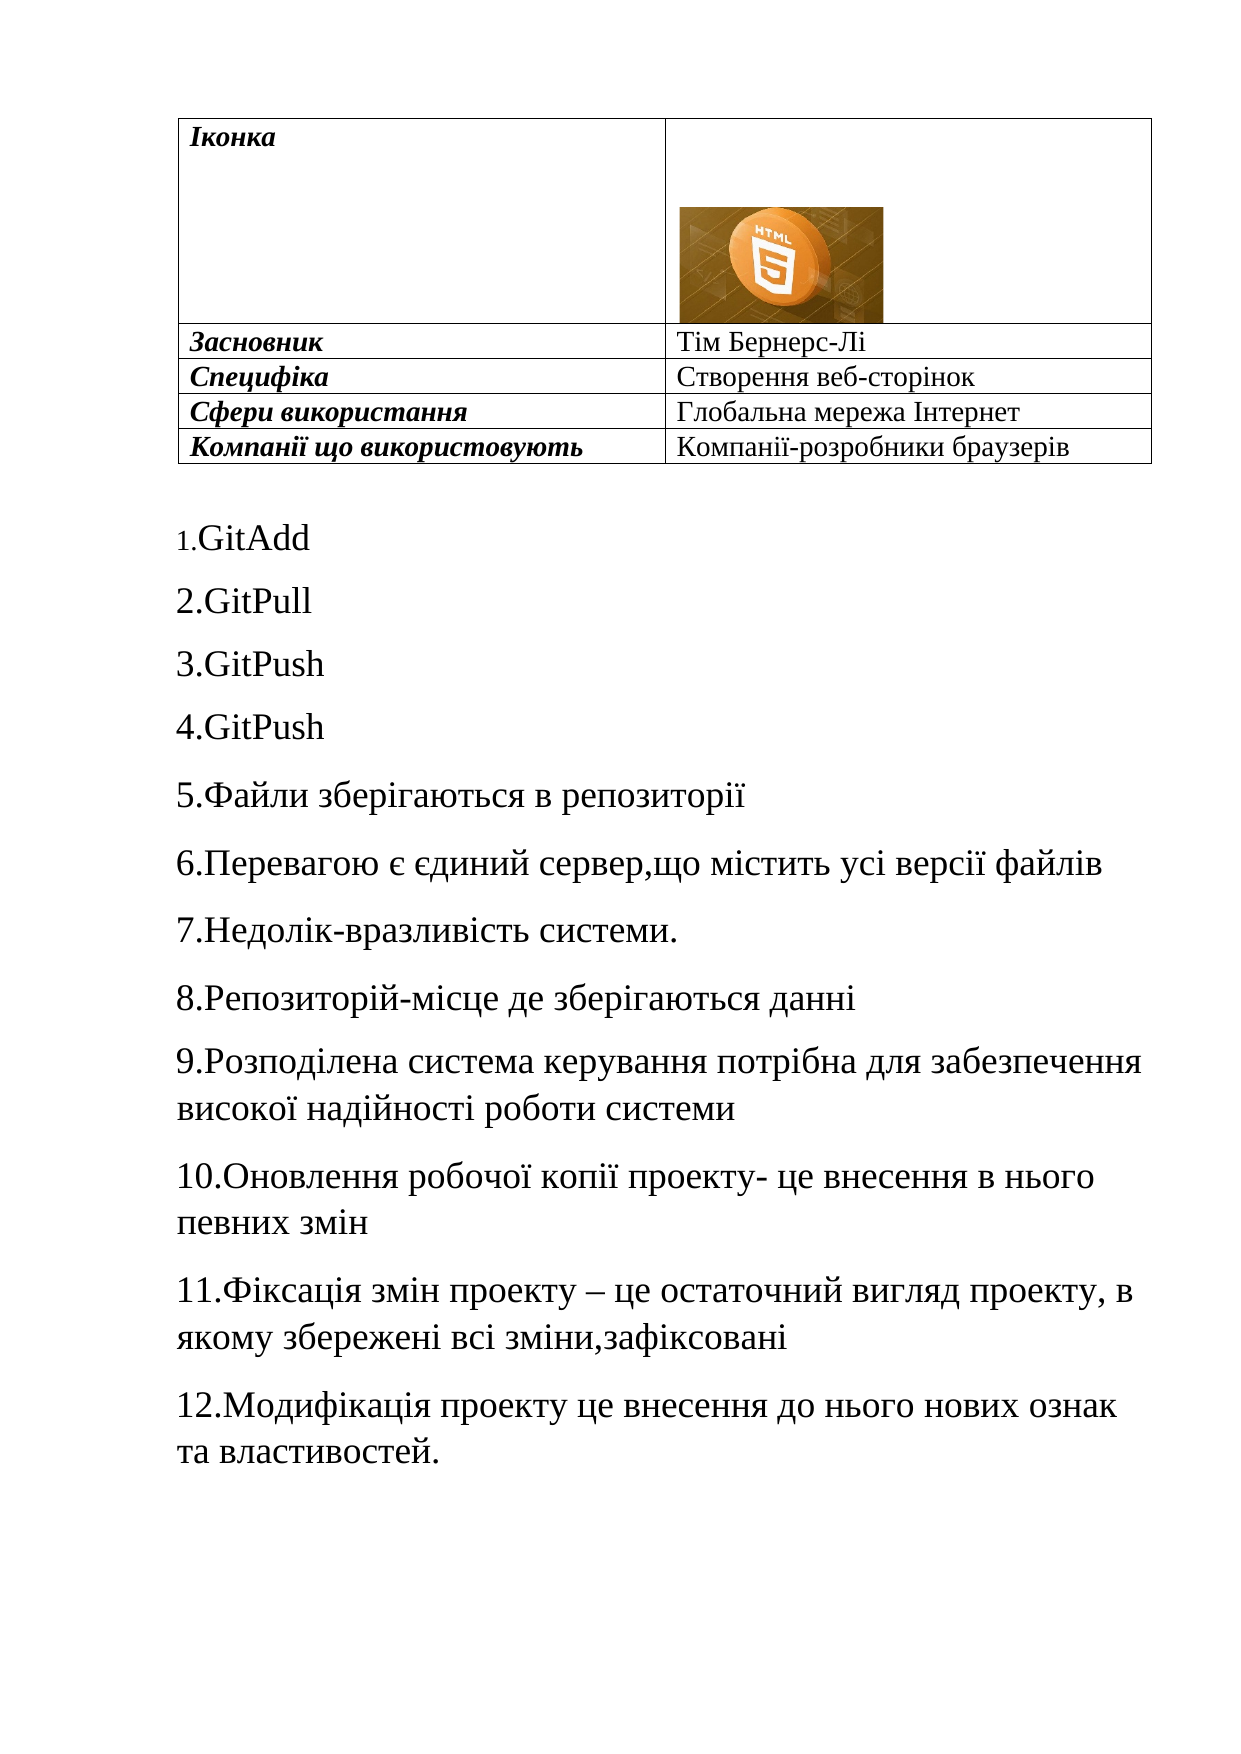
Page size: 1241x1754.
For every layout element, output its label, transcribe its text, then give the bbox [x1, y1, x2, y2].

text 3.GitPush [176, 641, 1152, 684]
table_cell Засновник [179, 324, 665, 357]
text 12.Модифікація проекту це внесення до нього нових ознак та властивостей. [176, 1382, 1152, 1472]
text 1.GitAdd [176, 516, 1152, 559]
table_cell Іконка [179, 119, 665, 322]
table_cell Глобальна мережа Інтернет [666, 394, 1151, 427]
table_cell Тім Бернерс-Лі [666, 324, 1151, 357]
text 11.Фіксація змін проекту – це остаточний вигляд проекту, в якому збережені всі зміни,зафіксовані [176, 1268, 1152, 1357]
text 7.Недолік-вразливість системи. [176, 908, 1152, 951]
text 9.Розподілена система керування потрібна для забезпечення високої надійності роботи системи [176, 1039, 1152, 1128]
table_cell Компанії що використовують [179, 429, 665, 462]
picture [679, 207, 884, 323]
text 5.Файли зберігаються в репозиторії [176, 772, 1152, 815]
text 6.Перевагою є єдиний сервер,що містить усі версії файлів [176, 840, 1152, 883]
table_cell Сфери використання [179, 394, 665, 427]
table_cell Специфіка [179, 359, 665, 392]
text 4.GitPush [176, 704, 1152, 747]
text 2.GitPull [176, 579, 1152, 622]
table_cell Компанії-розробники браузерів [666, 429, 1151, 462]
text 8.Репозиторій-місце де зберігаються данні [176, 976, 1152, 1019]
table_cell [666, 119, 1151, 322]
table_cell Створення веб-сторінок [666, 359, 1151, 392]
text 10.Оновлення робочої копії проекту- це внесення в нього певних змін [176, 1153, 1152, 1243]
